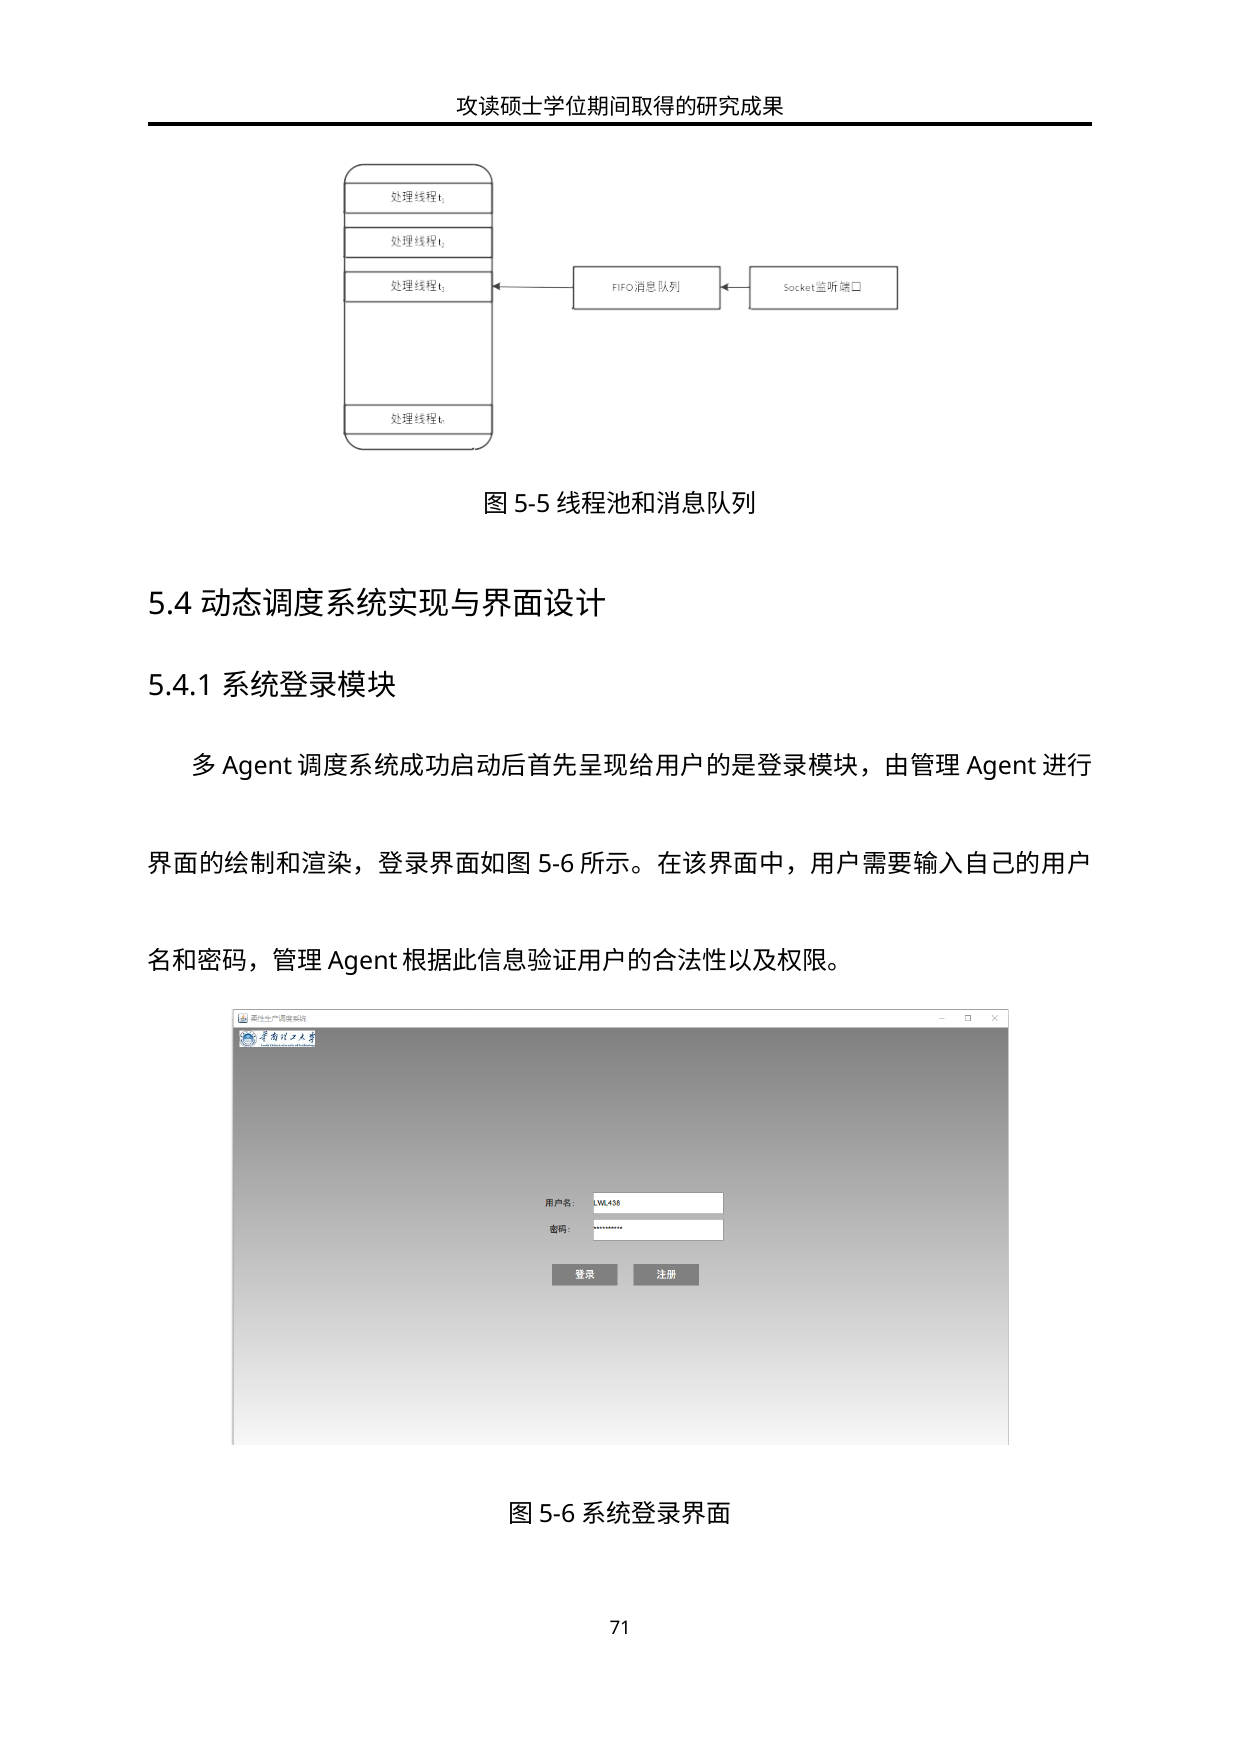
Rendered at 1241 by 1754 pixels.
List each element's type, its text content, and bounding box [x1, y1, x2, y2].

text 图5-5 线程池和消息队列 [148, 469, 1092, 534]
picture [231, 1009, 1009, 1445]
subtitle 5.4.1 系统登录模块 [148, 650, 1092, 715]
subtitle 5.4 动态调度系统实现与界面设计 [148, 569, 1092, 634]
text 图5-6 系统登录界面 [148, 1479, 1092, 1544]
text 多Agent调度系统成功启动后首先呈现给用户的是登录模块，由管理Agent进行界面的绘制和渲染，登录界面如图5-6所示。在该界面中，用户需要输入自己的用户名和密码，管理Agent根据此信息验证用户的合法性以及权限。 [148, 731, 1092, 991]
